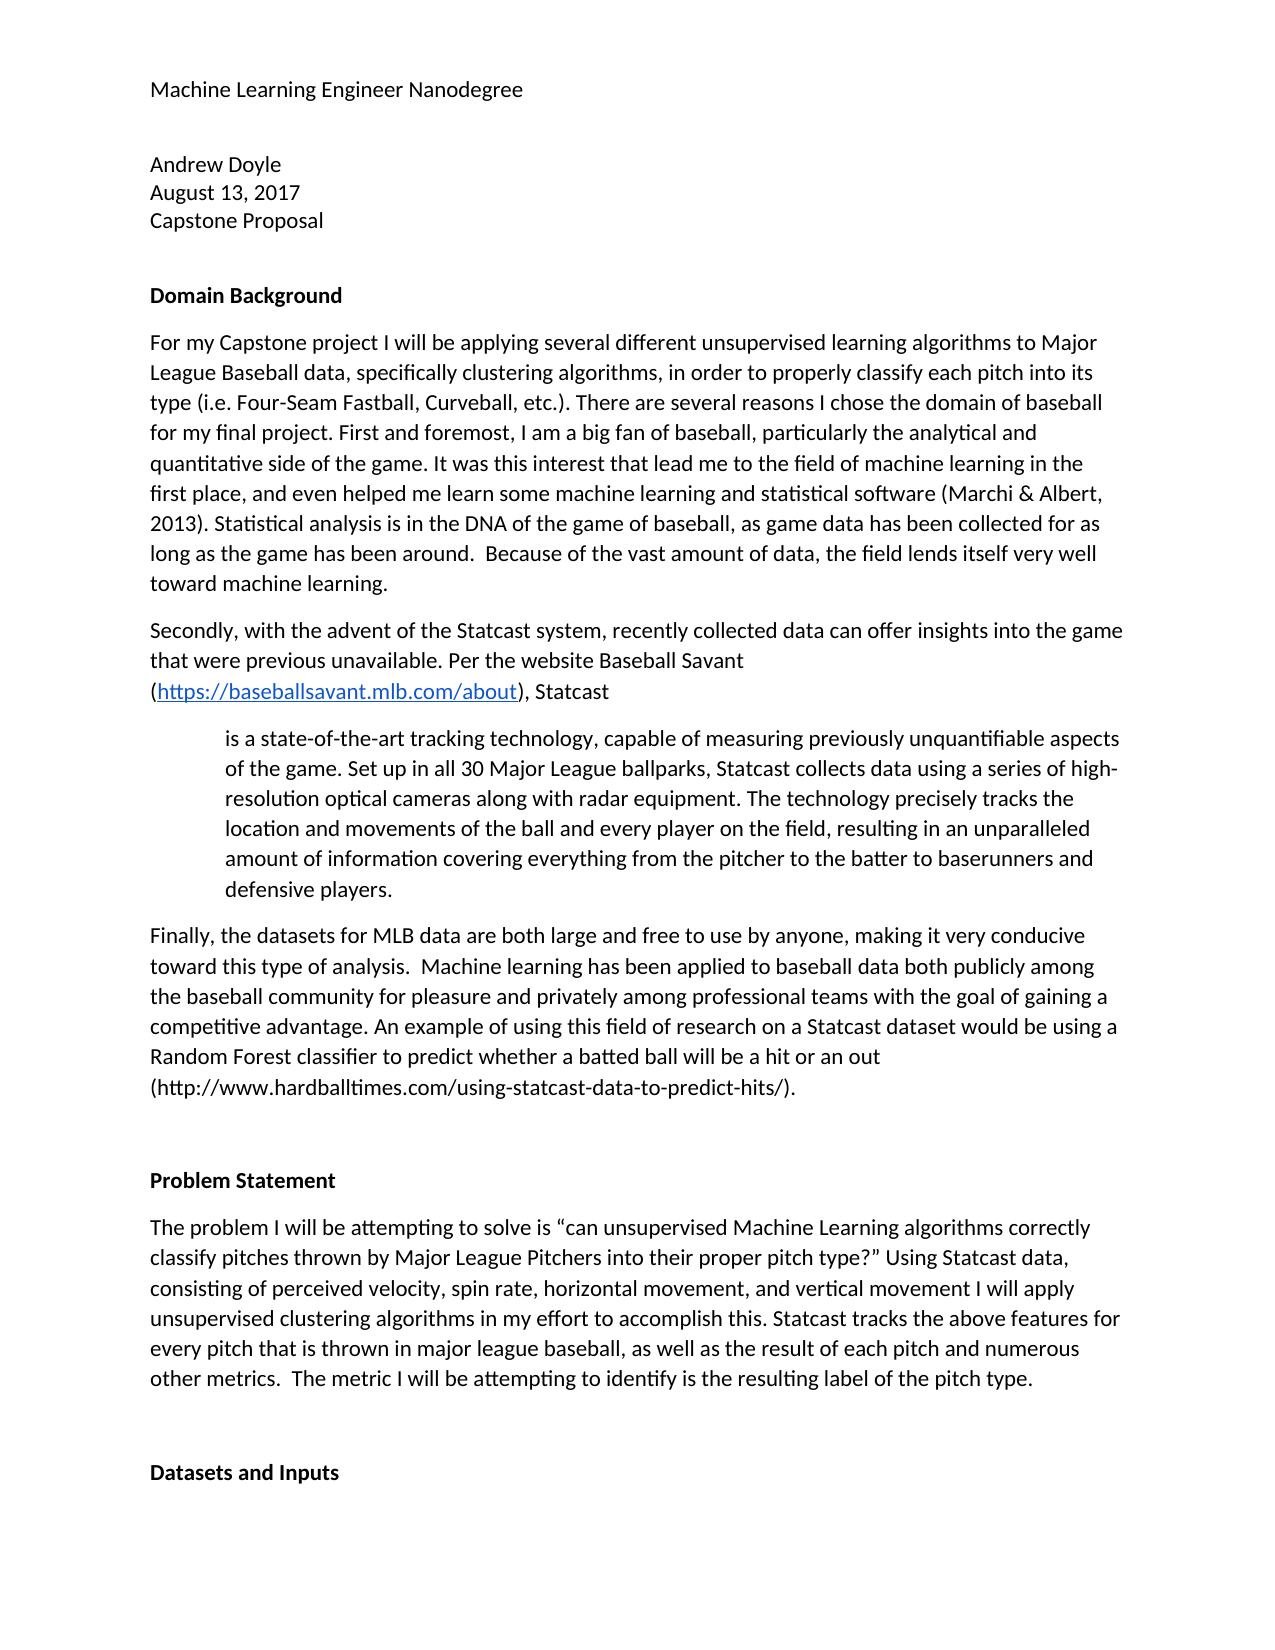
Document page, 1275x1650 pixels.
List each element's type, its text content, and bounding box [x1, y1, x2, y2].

text Capstone Proposal [150, 206, 1125, 234]
text August 13, 2017 [150, 178, 1125, 206]
text For my Capstone project I will be applying several different unsupervised learning algorithms to Major League Baseball data, specifically clustering algorithms, in order to properly classify each pitch into its type (i.e. Four-Seam Fastball, Curveball, etc.). There are several reasons I chose the domain of baseball for my final project. First and foremost, I am a big fan of baseball, particularly the analytical and quantitative side of the game. It was this interest that lead me to the field of machine learning in the first place, and even helped me learn some machine learning and statistical software (Marchi & Albert, 2013). Statistical analysis is in the DNA of the game of baseball, as game data has been collected for as long as the game has been around. Because of the vast amount of data, the field lends itself very well toward machine learning. [150, 328, 1125, 597]
text The problem I will be attempting to solve is “can unsupervised Machine Learning algorithms correctly classify pitches thrown by Major League Pitchers into their proper pitch type?” Using Statcast data, consisting of perceived velocity, spin rate, horizontal movement, and vertical movement I will apply unsupervised clustering algorithms in my effort to accomplish this. Statcast tracks the above features for every pitch that is thrown in major league baseball, as well as the result of each pitch and numerous other metrics. The metric I will be attempting to identify is the resulting label of the pitch type. [150, 1213, 1125, 1392]
text Finally, the datasets for MLB data are both large and free to use by anyone, making it very conducive toward this type of analysis. Machine learning has been applied to baseball data both publicly among the baseball community for pleasure and privately among professional teams with the goal of gaining a competitive advantage. An example of using this field of research on a Statcast dataset would be using a Random Forest classifier to predict whether a batted ball will be a hit or an out (http://www.hardballtimes.com/using-statcast-data-to-predict-hits/). [150, 922, 1125, 1101]
text Datasets and Inputs [150, 1458, 1125, 1486]
text Secondly, with the advent of the Statcast system, recently collected data can offer insights into the game that were previous unavailable. Per the website Baseball Savant (https://baseballsavant.mlb.com/about), Statcast [150, 616, 1125, 705]
text Domain Background [150, 281, 1125, 309]
text is a state-of-the-art tracking technology, capable of measuring previously unquantifiable aspects of the game. Set up in all 30 Major League ballparks, Statcast collects data using a series of high-resolution optical cameras along with radar equipment. The technology precisely tracks the location and movements of the ball and every player on the field, resulting in an unparalleled amount of information covering everything from the pitcher to the batter to baserunners and defensive players. [225, 724, 1125, 903]
text Andrew Doyle [150, 150, 1125, 178]
text Problem Statement [150, 1166, 1125, 1194]
